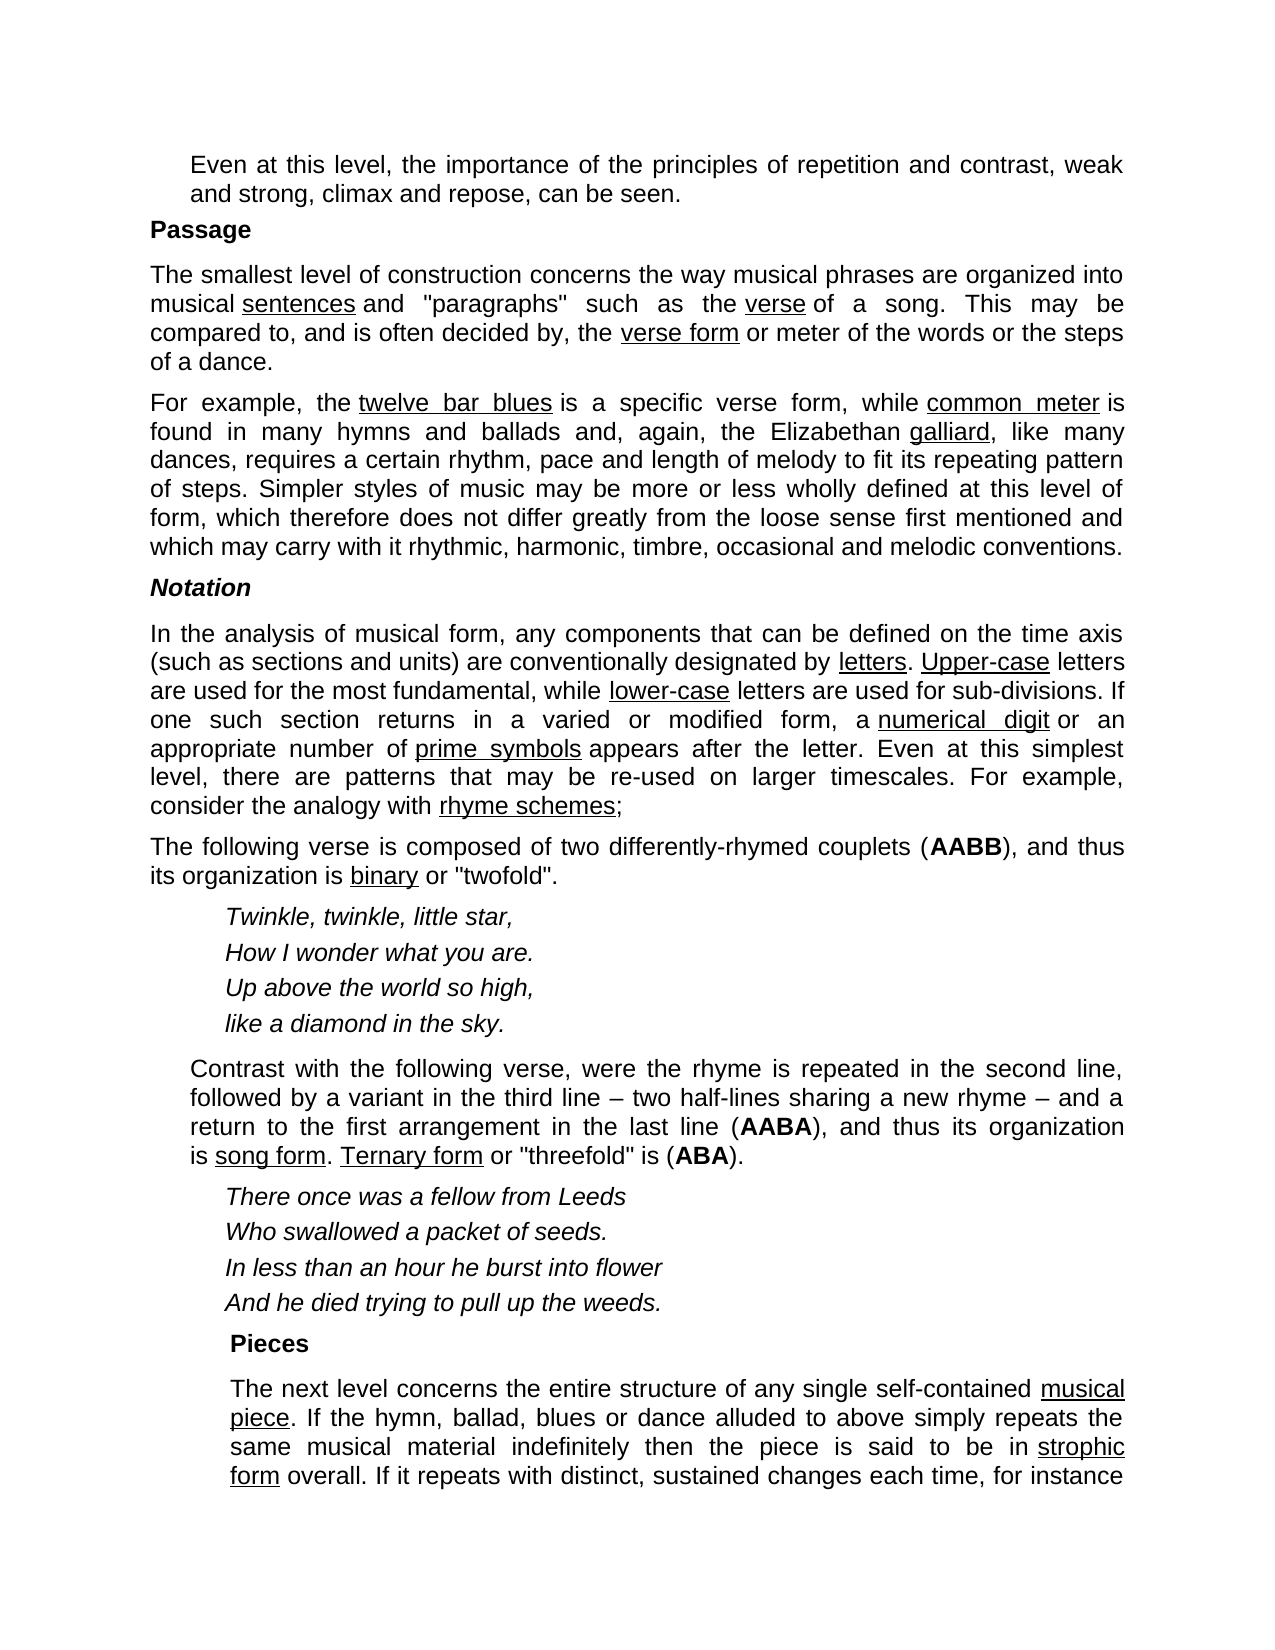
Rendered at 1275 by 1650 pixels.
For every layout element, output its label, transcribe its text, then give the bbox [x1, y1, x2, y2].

subtitle Notation [150, 573, 1125, 602]
text In less than an hour he burst into flower [225, 1253, 1125, 1282]
text Up above the world so high, [225, 973, 1125, 1002]
subtitle Pieces [230, 1329, 1125, 1358]
text In the analysis of musical form, any components that can be defined on the time axis (such as sections and units) are conventionally designated by letters. Upper-case letters are used for the most fundamental, while lower-case letters are used for sub-divisions. If one such section returns in a varied or modified form, a numerical digit or an appropriate number of prime symbols appears after the letter. Even at this simplest level, there are patterns that may be re-used on larger timescales. For example, consider the analogy with rhyme schemes; [150, 618, 1125, 820]
text There once was a fellow from Leeds [225, 1182, 1125, 1211]
text Who swallowed a packet of seeds. [225, 1217, 1125, 1246]
text The smallest level of construction concerns the way musical phrases are organized into musical sentences and "paragraphs" such as the verse of a song. This may be compared to, and is often decided by, the verse form or meter of the words or the steps of a dance. [150, 261, 1125, 376]
text The following verse is composed of two differently-rhymed couplets (AABB), and thus its organization is binary or "twofold". [150, 832, 1125, 890]
text And he died trying to pull up the weeds. [225, 1288, 1125, 1317]
text Twinkle, twinkle, little star, [225, 902, 1125, 931]
text How I wonder what you are. [225, 938, 1125, 967]
text Contrast with the following verse, were the rhyme is repeated in the second line, followed by a variant in the third line – two half-lines sharing a new rhyme – and a return to the first arrangement in the last line (AABA), and thus its organization is song form. Ternary form or "threefold" is (ABA). [190, 1054, 1125, 1169]
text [230, 1374, 1125, 1489]
subtitle Passage [150, 215, 1125, 244]
text For example, the twelve bar blues is a specific verse form, while common meter is found in many hymns and ballads and, again, the Elizabethan galliard, like many dances, requires a certain rhythm, pace and length of melody to fit its repeating pattern of steps. Simpler styles of music may be more or less wholly defined at this level of form, which therefore does not differ greatly from the loose sense first mentioned and which may carry with it rhythmic, harmonic, timbre, occasional and melodic conventions. [150, 388, 1125, 561]
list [152, 150, 1125, 207]
text like a diamond in the sky. [225, 1009, 1125, 1038]
